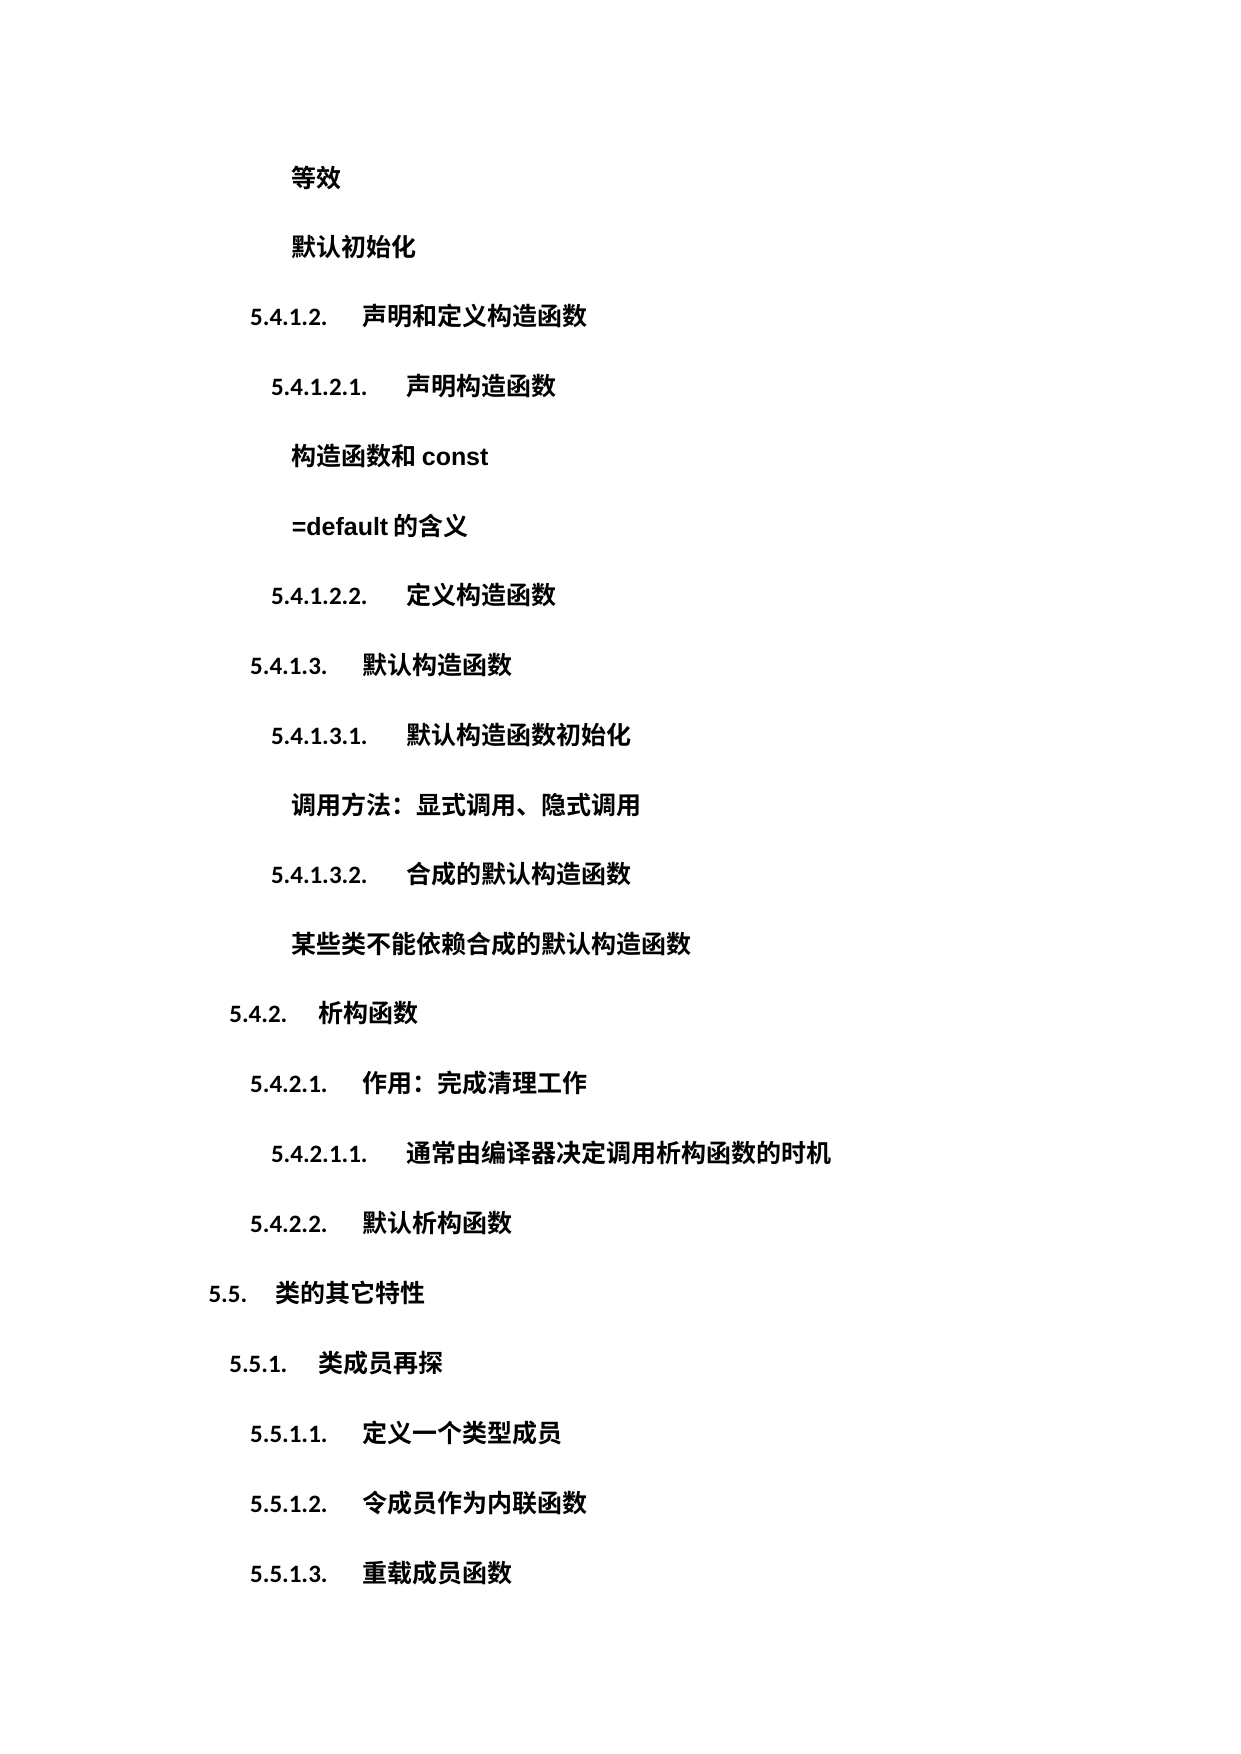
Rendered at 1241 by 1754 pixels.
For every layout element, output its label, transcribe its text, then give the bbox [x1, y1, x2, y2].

subtitle 通常由编译器决定调用析构函数的时机 [271, 1138, 1053, 1170]
subtitle 默认构造函数 [250, 649, 1053, 682]
subtitle 调用方法：显式调用、隐式调用 [292, 789, 1053, 822]
subtitle 类成员再探 [229, 1348, 1053, 1380]
subtitle 等效 [292, 162, 1053, 194]
subtitle 声明构造函数 [271, 371, 1053, 403]
subtitle 作用：完成清理工作 [250, 1068, 1053, 1100]
subtitle 默认初始化 [292, 231, 1053, 264]
subtitle 类的其它特性 [208, 1278, 1053, 1310]
subtitle 析构函数 [229, 998, 1053, 1030]
subtitle 定义构造函数 [271, 579, 1053, 612]
subtitle 默认析构函数 [250, 1208, 1053, 1240]
subtitle 合成的默认构造函数 [271, 858, 1053, 891]
subtitle 构造函数和const [292, 441, 1053, 473]
subtitle 定义一个类型成员 [250, 1418, 1053, 1450]
subtitle 声明和定义构造函数 [250, 301, 1053, 333]
subtitle 默认构造函数初始化 [271, 719, 1053, 752]
subtitle 重载成员函数 [250, 1558, 1053, 1590]
subtitle =default的含义 [292, 510, 1053, 542]
subtitle 令成员作为内联函数 [250, 1488, 1053, 1520]
subtitle 某些类不能依赖合成的默认构造函数 [292, 928, 1053, 961]
